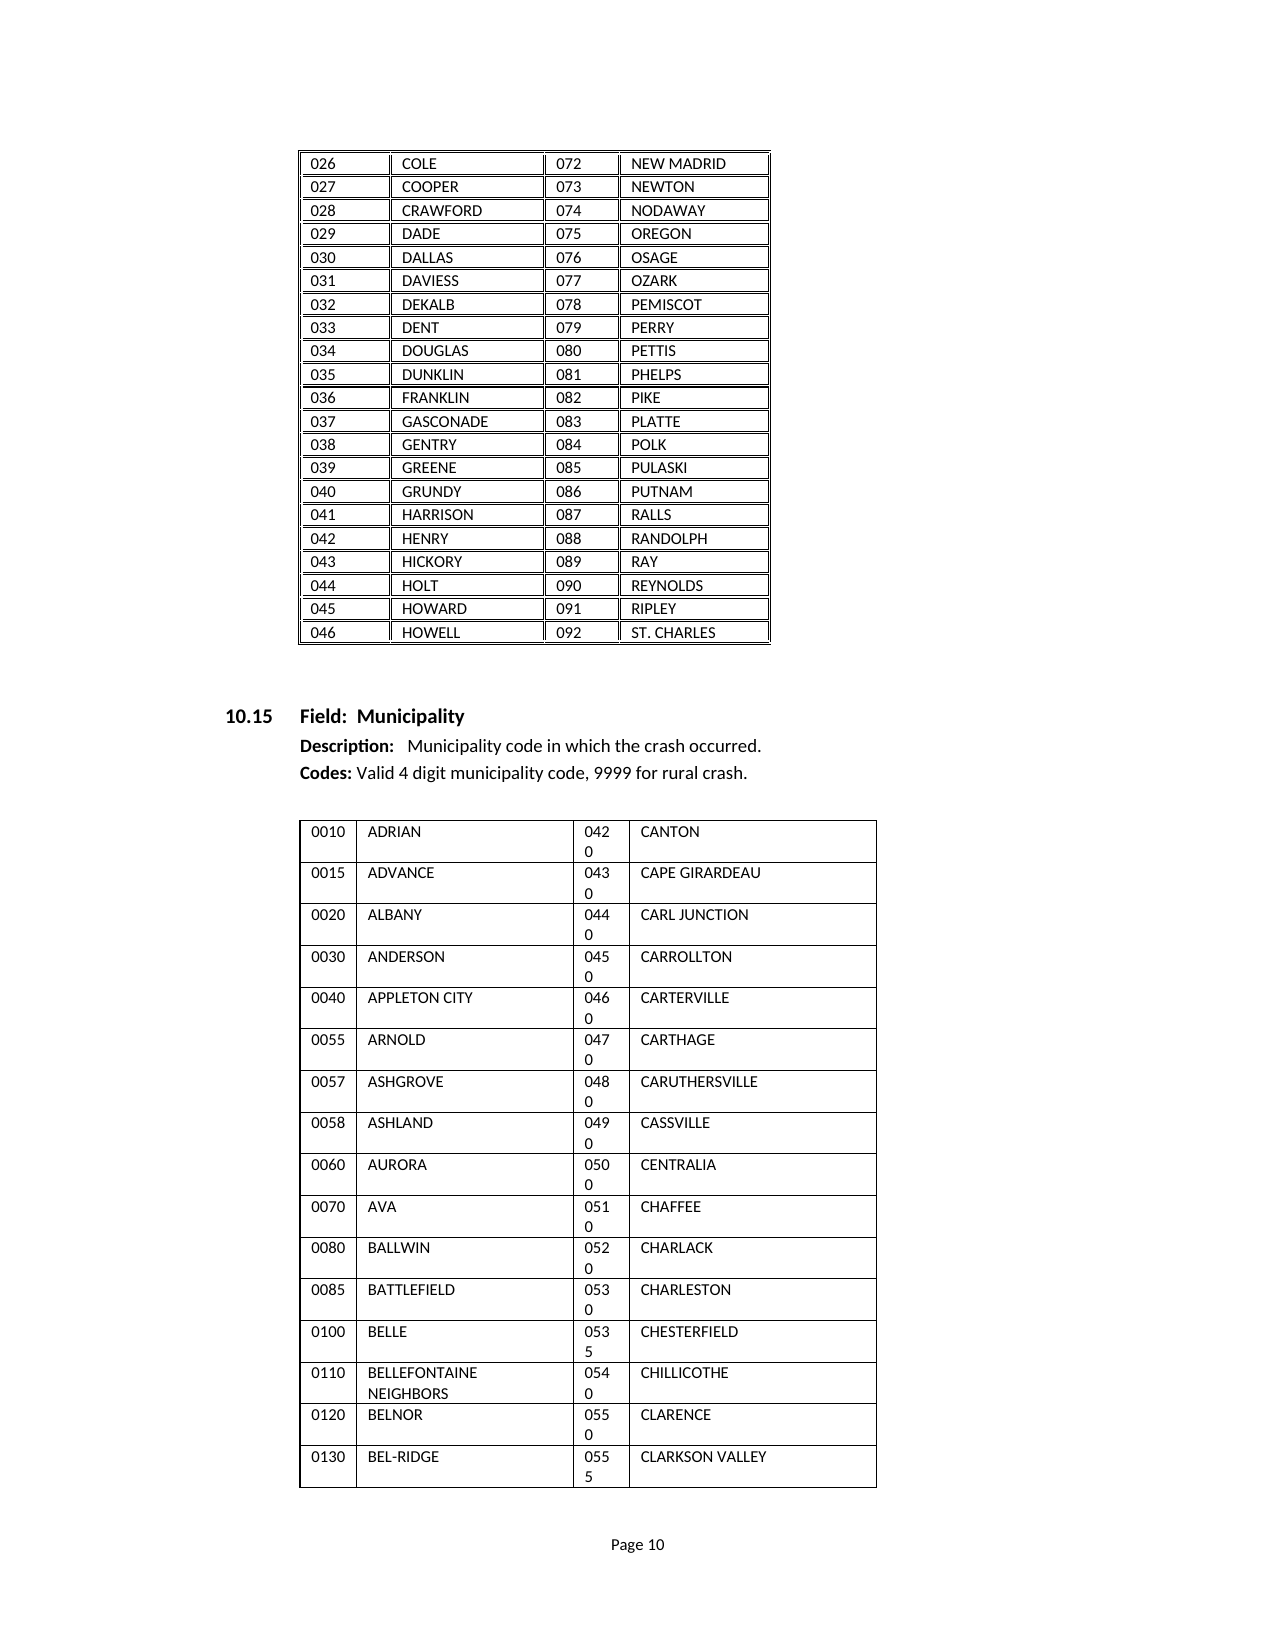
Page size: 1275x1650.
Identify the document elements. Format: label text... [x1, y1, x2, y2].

table_cell GRUNDY [392, 481, 543, 502]
table_cell 0058 [301, 1113, 356, 1153]
table_cell RALLS [621, 505, 768, 525]
table_cell CASSVILLE [630, 1113, 876, 1153]
table_cell HARRISON [392, 505, 543, 525]
table_cell HOLT [392, 575, 543, 595]
table_cell 028 [301, 197, 389, 220]
table_cell 027 [301, 174, 389, 197]
table_cell BATTLEFIELD [357, 1279, 573, 1320]
table_cell RIPLEY [621, 599, 768, 619]
table_cell 075 [546, 224, 618, 244]
table_cell 030 [301, 244, 389, 267]
text Codes: Valid 4 digit municipality code, 9999 for rural crash. [300, 761, 1125, 784]
table_cell 089 [546, 552, 618, 572]
table_cell HICKORY [392, 552, 543, 572]
table_cell 0555 [574, 1446, 629, 1487]
table_cell 082 [546, 388, 618, 408]
table_cell PIKE [621, 388, 768, 408]
table_cell CLARENCE [630, 1404, 876, 1445]
table_cell PUTNAM [621, 481, 768, 502]
table_cell CARUTHERSVILLE [630, 1071, 876, 1112]
table_header 0420 [574, 821, 629, 862]
table_cell 0490 [574, 1113, 629, 1153]
table_cell AVA [357, 1196, 573, 1237]
table_cell GREENE [392, 458, 543, 478]
table_cell CLARKSON VALLEY [630, 1446, 876, 1487]
table_cell 0057 [301, 1071, 356, 1112]
table_cell HENRY [392, 528, 543, 548]
table_cell GENTRY [392, 434, 543, 455]
table_cell CAPE GIRARDEAU [630, 863, 876, 903]
table_cell PEMISCOT [621, 294, 768, 314]
table_cell 0480 [574, 1071, 629, 1112]
table_cell PERRY [621, 317, 768, 337]
table_cell BELLE [357, 1321, 573, 1362]
table_cell 041 [301, 502, 389, 525]
table_cell DUNKLIN [392, 364, 543, 384]
table_cell 0540 [574, 1363, 629, 1403]
table_cell 092 [545, 619, 620, 642]
table_cell CHARLESTON [630, 1279, 876, 1320]
table_cell 0470 [574, 1029, 629, 1070]
table_cell REYNOLDS [621, 575, 768, 595]
table_cell BELLEFONTAINE NEIGHBORS [357, 1363, 573, 1403]
table_cell HOWARD [392, 599, 543, 619]
table_cell ANDERSON [357, 946, 573, 987]
table_cell 045 [299, 595, 391, 619]
table_cell PLATTE [621, 411, 768, 431]
table_cell ASHLAND [357, 1113, 573, 1153]
table_cell HOWELL [391, 619, 545, 642]
table_cell 031 [299, 267, 391, 291]
table_cell 044 [301, 572, 389, 595]
table_cell DEKALB [392, 294, 543, 314]
table_cell 080 [546, 341, 618, 361]
table_cell RANDOLPH [621, 528, 768, 548]
table_cell 026 [299, 151, 391, 173]
table_cell 091 [546, 599, 618, 619]
table_cell CRAWFORD [392, 200, 543, 220]
table_cell CHAFFEE [630, 1196, 876, 1237]
table_cell 0055 [301, 1029, 356, 1070]
table_cell 0085 [301, 1279, 356, 1320]
table_cell CENTRALIA [630, 1154, 876, 1195]
table_cell ST. CHARLES [620, 619, 770, 642]
table_cell 0430 [574, 863, 629, 903]
table_cell ARNOLD [357, 1029, 573, 1070]
table_cell CHESTERFIELD [630, 1321, 876, 1362]
table_cell OZARK [621, 270, 768, 291]
table_cell 0440 [574, 904, 629, 945]
table_cell PULASKI [621, 458, 768, 478]
table_cell 0060 [301, 1154, 356, 1195]
table_cell 039 [301, 455, 389, 478]
table_cell 0070 [301, 1196, 356, 1237]
table_cell 086 [546, 481, 618, 502]
table_cell ADVANCE [357, 863, 573, 903]
table_cell COLE [391, 151, 545, 173]
table_cell 032 [301, 291, 389, 314]
table_cell COOPER [392, 177, 543, 197]
table_cell 0130 [301, 1446, 356, 1487]
table_cell 0110 [301, 1363, 356, 1403]
table_header CANTON [630, 821, 876, 862]
table_cell 087 [546, 505, 618, 525]
subtitle Field: Municipality [225, 703, 1125, 728]
table_cell FRANKLIN [392, 388, 543, 408]
table_cell CARTHAGE [630, 1029, 876, 1070]
table_cell BELNOR [357, 1404, 573, 1445]
table_cell NEW MADRID [620, 151, 770, 173]
table_cell DAVIESS [392, 270, 543, 291]
table_cell 0030 [301, 946, 356, 987]
text Description: Municipality code in which the crash occurred. [300, 734, 1125, 757]
table_cell 033 [299, 314, 391, 337]
table_cell PETTIS [621, 341, 768, 361]
table_cell 038 [299, 431, 391, 455]
table_cell 0530 [574, 1279, 629, 1320]
table_cell AURORA [357, 1154, 573, 1195]
table_cell 0510 [574, 1196, 629, 1237]
table_cell DOUGLAS [392, 341, 543, 361]
table_cell 0550 [574, 1404, 629, 1445]
table_cell 085 [546, 458, 618, 478]
table_cell 0450 [574, 946, 629, 987]
table_cell 043 [301, 549, 389, 572]
table_cell OSAGE [621, 247, 768, 267]
table_cell DALLAS [392, 247, 543, 267]
table_cell CHILLICOTHE [630, 1363, 876, 1403]
table_cell CARTERVILLE [630, 988, 876, 1028]
table_cell DENT [392, 317, 543, 337]
table_cell 0120 [301, 1404, 356, 1445]
table_cell 0100 [301, 1321, 356, 1362]
table_cell 037 [299, 408, 391, 431]
table_cell 076 [546, 247, 618, 267]
table_cell 036 [299, 384, 391, 408]
table_cell 0460 [574, 988, 629, 1028]
table_cell 088 [546, 528, 618, 548]
table_cell BALLWIN [357, 1238, 573, 1278]
table_cell 073 [546, 177, 618, 197]
table_cell PHELPS [621, 364, 768, 384]
table_cell NODAWAY [621, 200, 768, 220]
table_cell 078 [546, 294, 618, 314]
table_cell ASHGROVE [357, 1071, 573, 1112]
table_cell 079 [546, 317, 618, 337]
table_cell 029 [299, 220, 391, 244]
table_cell 084 [546, 434, 618, 455]
table_cell DADE [392, 224, 543, 244]
table_cell 090 [546, 575, 618, 595]
table_cell NEWTON [621, 177, 768, 197]
table_cell 042 [299, 525, 391, 548]
table_header 0010 [301, 821, 356, 862]
table_cell GASCONADE [392, 411, 543, 431]
table_cell CARL JUNCTION [630, 904, 876, 945]
table_cell 040 [299, 478, 391, 502]
table_cell 0020 [301, 904, 356, 945]
table_cell 0500 [574, 1154, 629, 1195]
table_cell 083 [546, 411, 618, 431]
table_cell 0535 [574, 1321, 629, 1362]
table_cell BEL-RIDGE [357, 1446, 573, 1487]
table_cell 035 [299, 361, 391, 384]
table_cell 034 [301, 338, 389, 361]
table_cell OREGON [621, 224, 768, 244]
table_cell RAY [621, 552, 768, 572]
table_cell CARROLLTON [630, 946, 876, 987]
table_cell 0040 [301, 988, 356, 1028]
table_cell 074 [546, 200, 618, 220]
table_cell 0080 [301, 1238, 356, 1278]
table_cell ALBANY [357, 904, 573, 945]
table_cell 077 [546, 270, 618, 291]
table_cell 0520 [574, 1238, 629, 1278]
table_cell 046 [301, 619, 391, 642]
table_header ADRIAN [357, 821, 573, 862]
table_cell 072 [545, 151, 620, 173]
table_cell POLK [621, 434, 768, 455]
table_cell CHARLACK [630, 1238, 876, 1278]
table_cell 081 [546, 364, 618, 384]
table_cell APPLETON CITY [357, 988, 573, 1028]
table_cell 0015 [301, 863, 356, 903]
